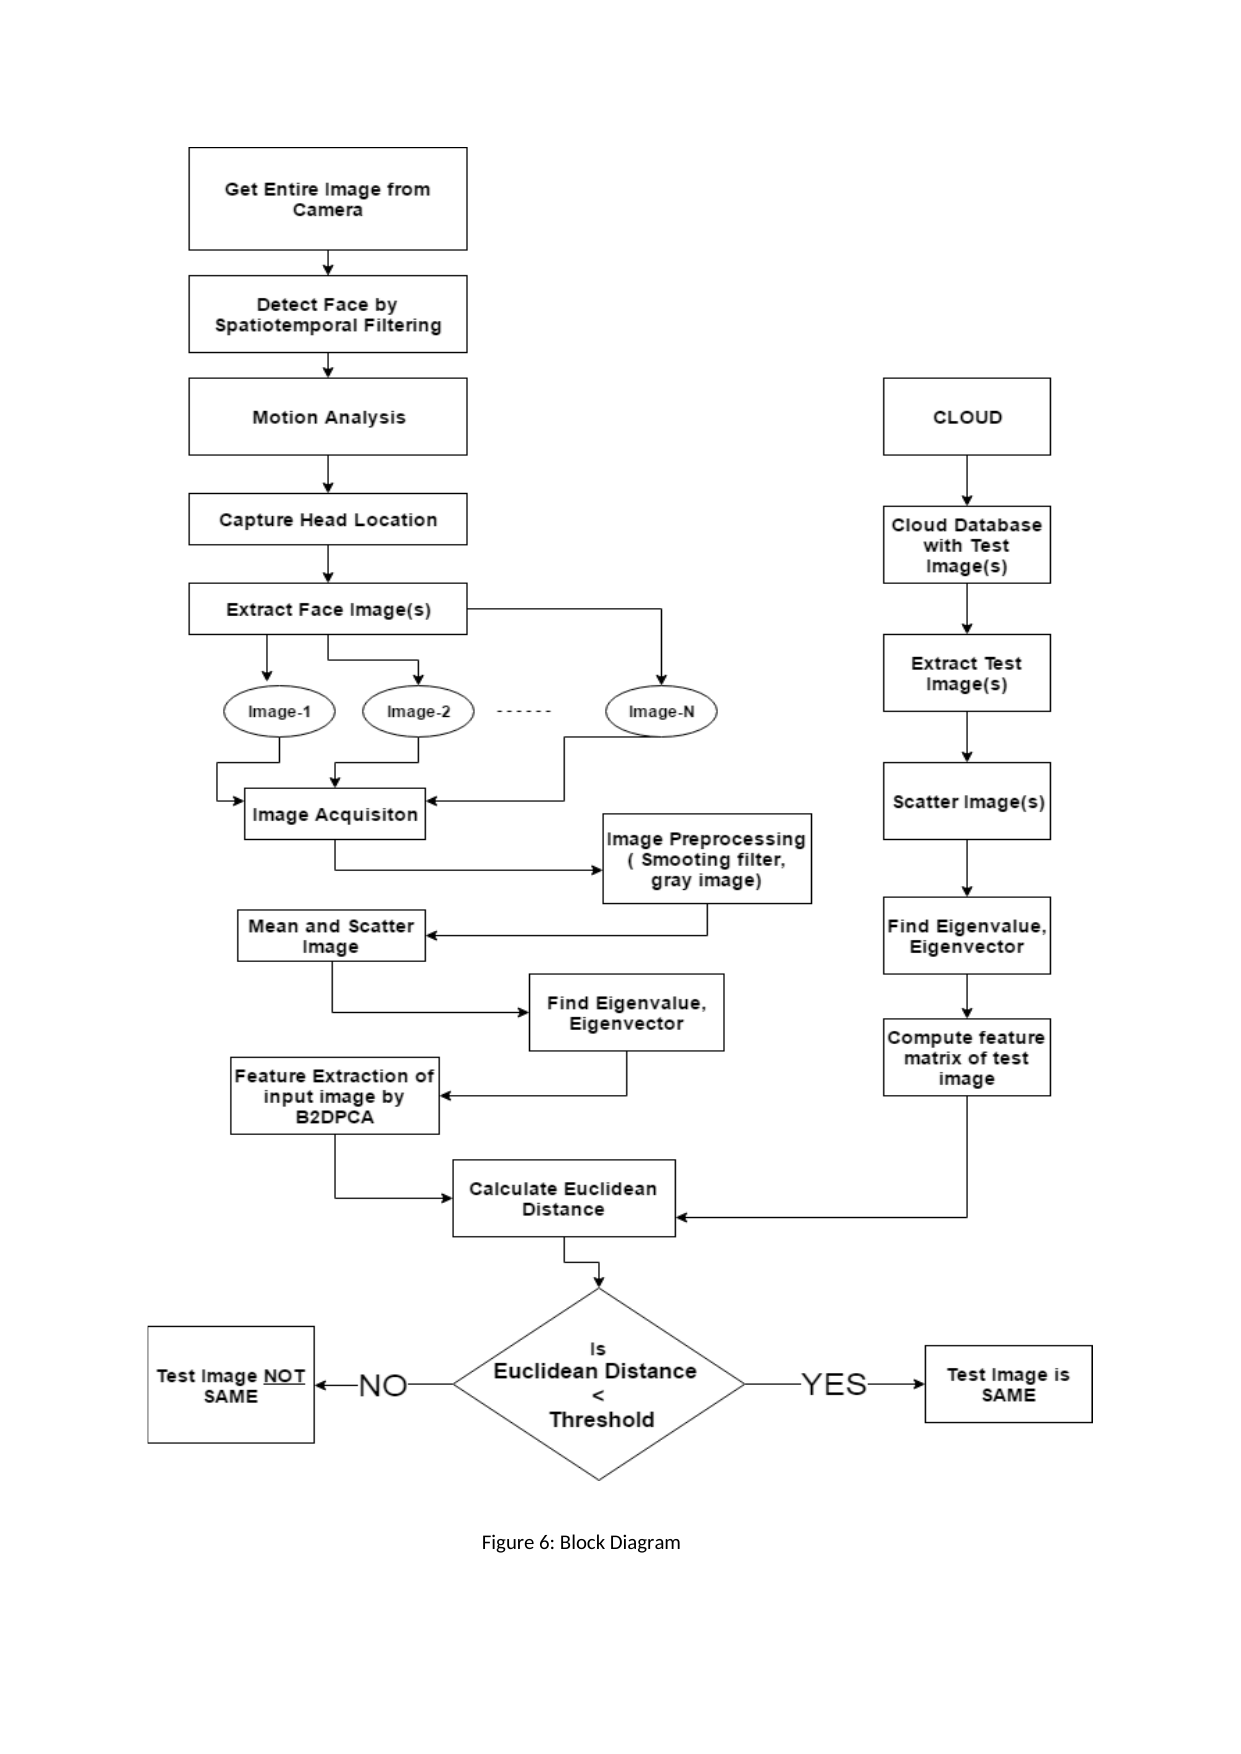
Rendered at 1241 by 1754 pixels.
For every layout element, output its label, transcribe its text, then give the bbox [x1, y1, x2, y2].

text Figure 6: Block Diagram [148, 1529, 1093, 1555]
